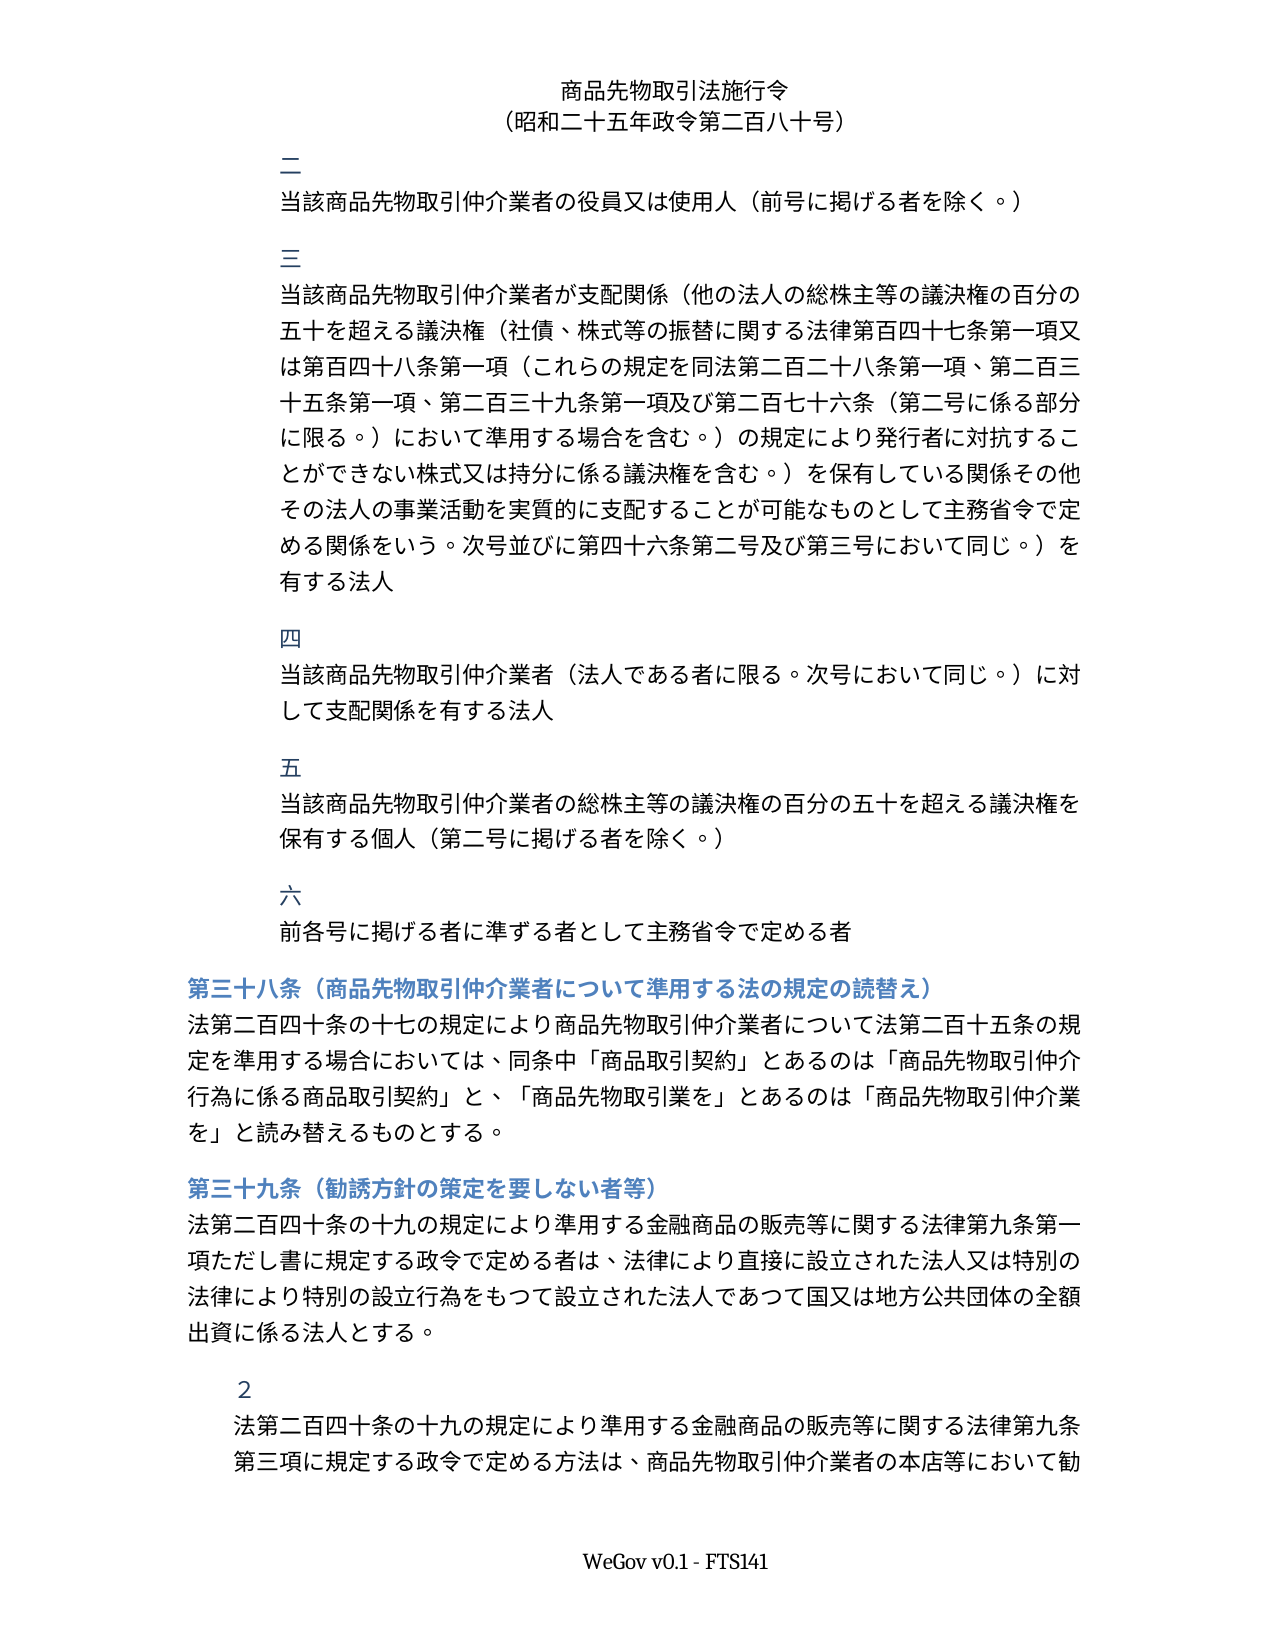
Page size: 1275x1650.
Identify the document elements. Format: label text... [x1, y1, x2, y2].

subtitle 六 [279, 880, 1087, 911]
subtitle 五 [279, 752, 1087, 783]
text 法第二百四十条の十七の規定により商品先物取引仲介業者について法第二百十五条の規定を準用する場合においては、同条中「商品取引契約」とあるのは「商品先物取引仲介行為に係る商品取引契約」と、「商品先物取引業を」とあるのは「商品先物取引仲介業を」と読み替えるものとする。 [187, 1009, 1087, 1148]
subtitle 第三十八条（商品先物取引仲介業者について準用する法の規定の読替え） [187, 973, 1087, 1004]
text 当該商品先物取引仲介業者が支配関係（他の法人の総株主等の議決権の百分の五十を超える議決権（社債、株式等の振替に関する法律第百四十七条第一項又は第百四十八条第一項（これらの規定を同法第二百二十八条第一項、第二百三十五条第一項、第二百三十九条第一項及び第二百七十六条（第二号に係る部分に限る。）において準用する場合を含む。）の規定により発行者に対抗することができない株式又は持分に係る議決権を含む。）を保有している関係その他その法人の事業活動を実質的に支配することが可能なものとして主務省令で定める関係をいう。次号並びに第四十六条第二号及び第三号において同じ。）を有する法人 [279, 279, 1087, 597]
subtitle 二 [279, 150, 1087, 181]
subtitle 第三十九条（勧誘方針の策定を要しない者等） [187, 1173, 1087, 1205]
text 当該商品先物取引仲介業者（法人である者に限る。次号において同じ。）に対して支配関係を有する法人 [279, 659, 1087, 726]
subtitle 三 [279, 243, 1087, 274]
text 前各号に掲げる者に準ずる者として主務省令で定める者 [279, 916, 1087, 947]
text 当該商品先物取引仲介業者の総株主等の議決権の百分の五十を超える議決権を保有する個人（第二号に掲げる者を除く。） [279, 787, 1087, 855]
subtitle 四 [279, 623, 1087, 654]
text 法第二百四十条の十九の規定により準用する金融商品の販売等に関する法律第九条第三項に規定する政令で定める方法は、商品先物取引仲介業者の本店等において勧誘方針を見やすいように掲示する方法又は勧誘方針を閲覧に供する方法及び次の各号に掲げる場合に該当するときは、当該各号に定める方法とする。 [233, 1410, 1087, 1477]
text 法第二百四十条の十九の規定により準用する金融商品の販売等に関する法律第九条第一項ただし書に規定する政令で定める者は、法律により直接に設立された法人又は特別の法律により特別の設立行為をもつて設立された法人であつて国又は地方公共団体の全額出資に係る法人とする。 [187, 1209, 1087, 1348]
text 当該商品先物取引仲介業者の役員又は使用人（前号に掲げる者を除く。） [279, 186, 1087, 217]
subtitle ２ [233, 1374, 1087, 1405]
